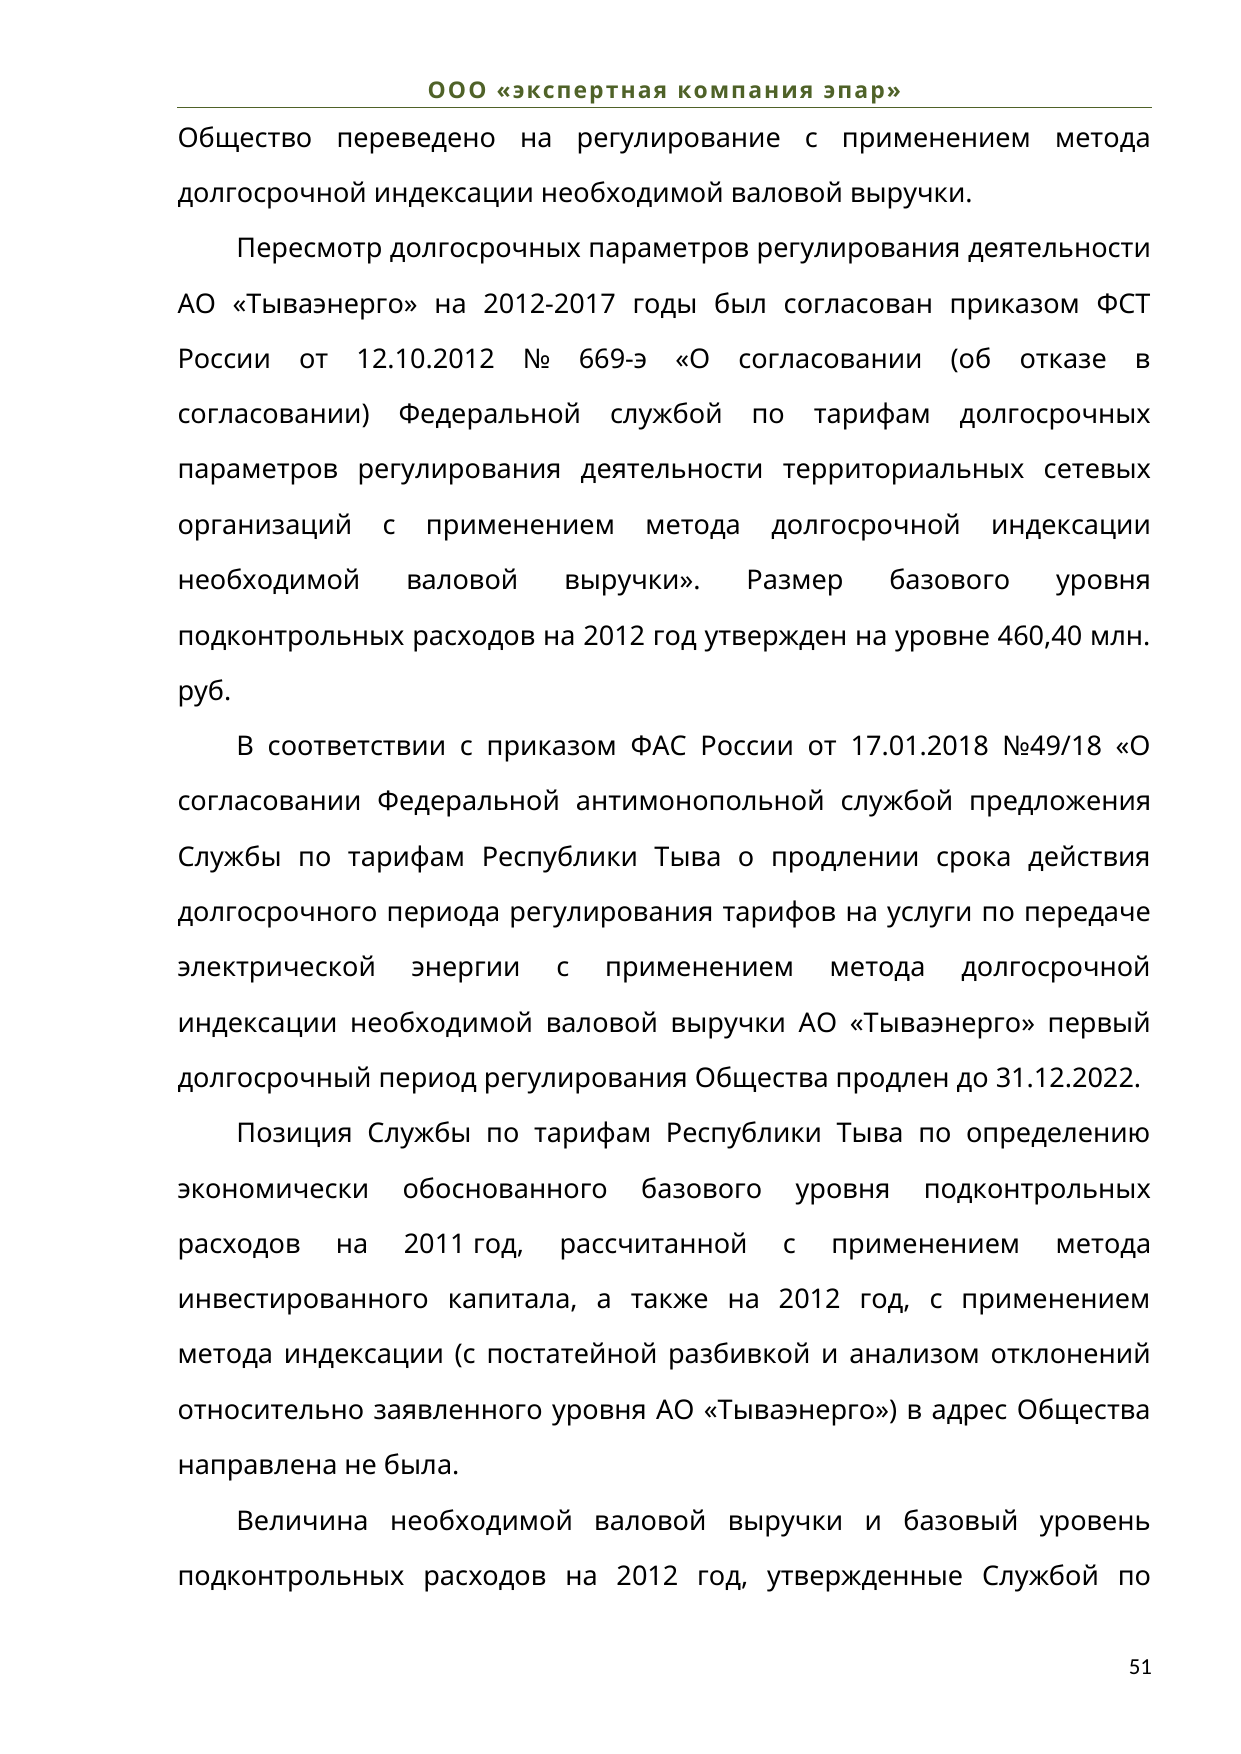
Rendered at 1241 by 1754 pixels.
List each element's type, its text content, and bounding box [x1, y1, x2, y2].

text Пересмотр долгосрочных параметров регулирования деятельности АО «Тываэнерго» на 2012-2017 годы был согласован приказом ФСТ России от 12.10.2012 № 669-э «О согласовании (об отказе в согласовании) Федеральной службой по тарифам долгосрочных параметров регулирования деятельности территориальных сетевых организаций с применением метода долгосрочной индексации необходимой валовой выручки». Размер базового уровня подконтрольных расходов на 2012 год утвержден на уровне 460,40 млн. руб. [177, 229, 1152, 708]
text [177, 1501, 1152, 1593]
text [177, 118, 1152, 210]
text Позиция Службы по тарифам Республики Тыва по определению экономически обоснованного базового уровня подконтрольных расходов на 2011 год, рассчитанной с применением метода инвестированного капитала, а также на 2012 год, с применением метода индексации (с постатейной разбивкой и анализом отклонений относительно заявленного уровня АО «Тываэнерго») в адрес Общества направлена не была. [177, 1114, 1152, 1482]
text В соответствии с приказом ФАС России от 17.01.2018 №49/18 «О согласовании Федеральной антимонопольной службой предложения Службы по тарифам Республики Тыва о продлении срока действия долгосрочного периода регулирования тарифов на услуги по передаче электрической энергии с применением метода долгосрочной индексации необходимой валовой выручки АО «Тываэнерго» первый долгосрочный период регулирования Общества продлен до 31.12.2022. [177, 727, 1152, 1095]
